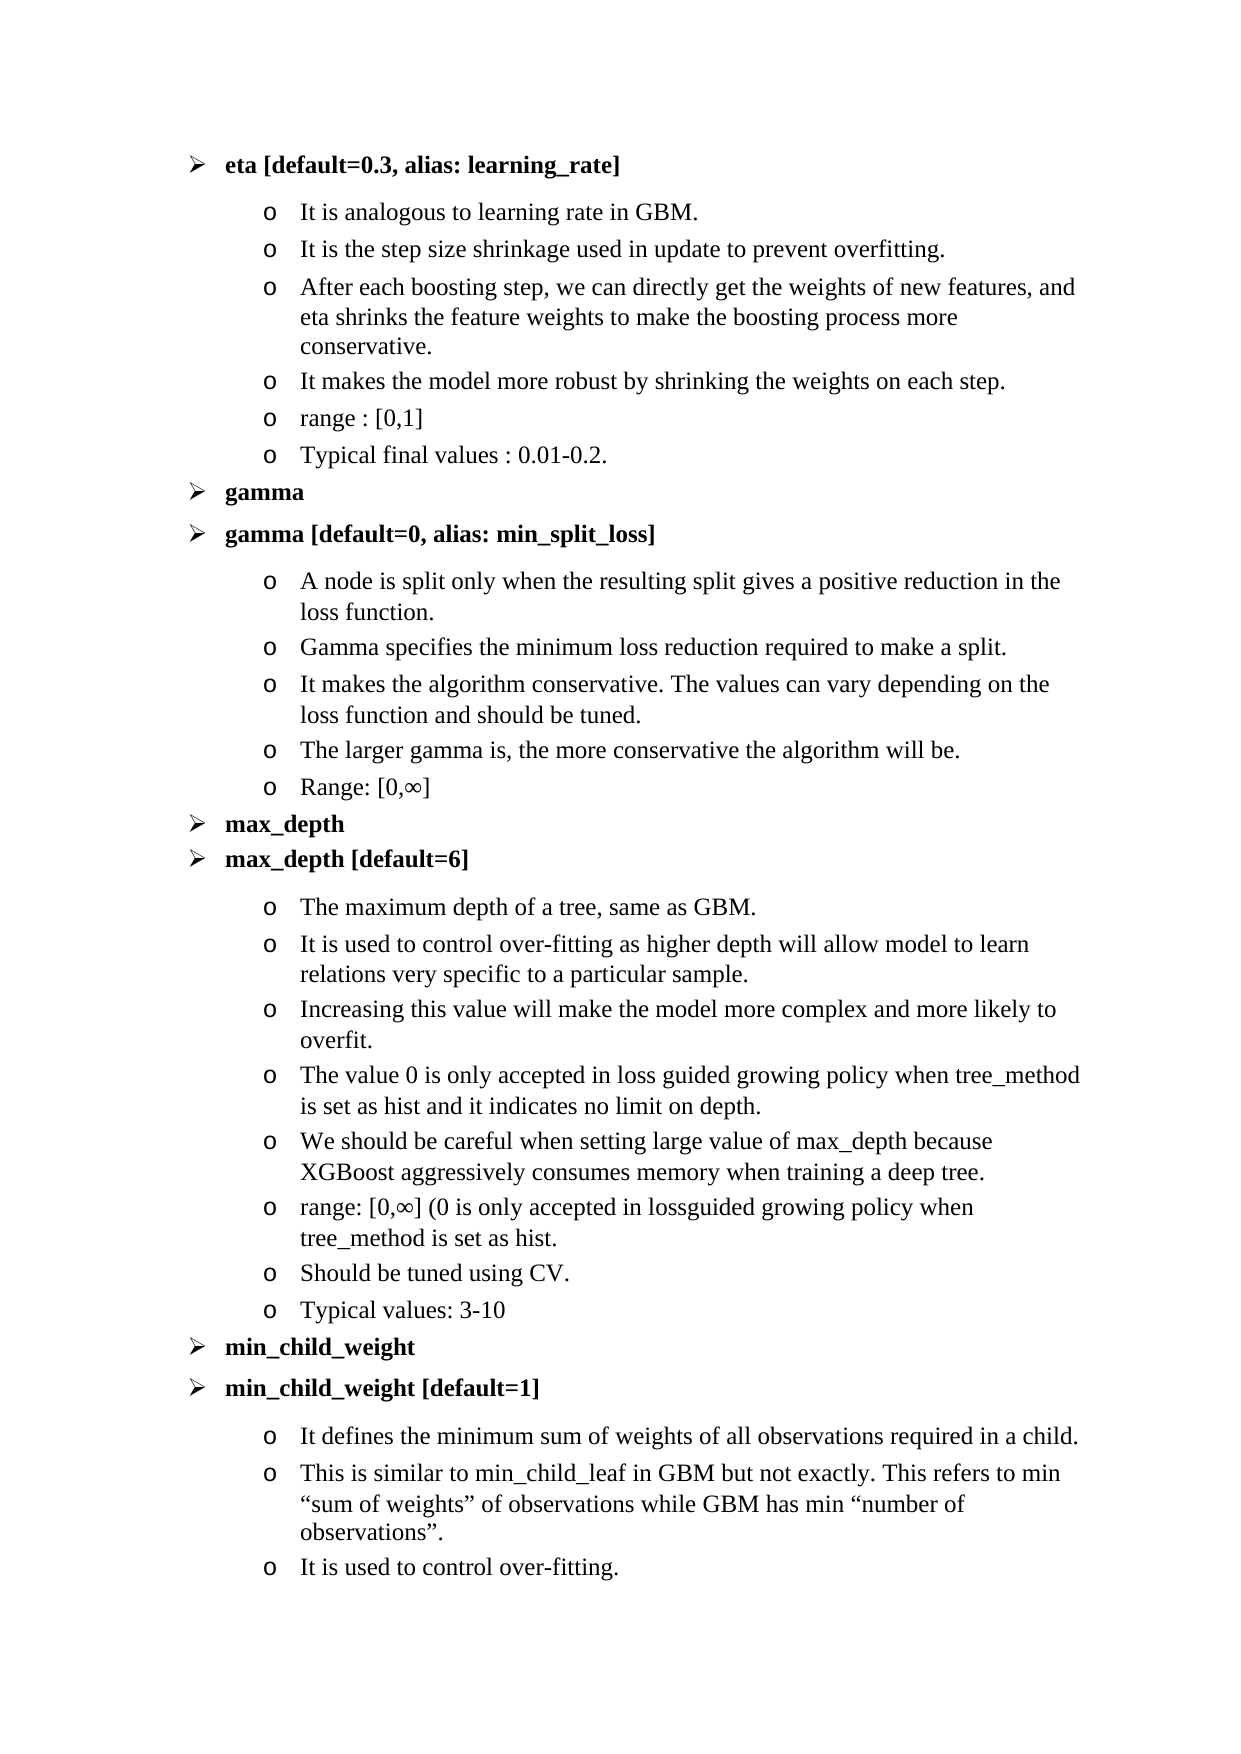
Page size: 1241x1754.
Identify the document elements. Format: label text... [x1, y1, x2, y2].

list eta [default=0.3, alias: learning_rate] [187, 150, 1090, 179]
list The maximum depth of a tree, same as GBM. [262, 892, 1090, 922]
list gamma [default=0, alias: min_split_loss] [187, 519, 1090, 547]
list max_depth [187, 809, 1090, 838]
list Should be tuned using CV. [262, 1258, 1090, 1289]
list It defines the minimum sum of weights of all observations required in a child. [262, 1421, 1090, 1452]
list A node is split only when the resulting split gives a positive reduction in the loss function. [262, 566, 1090, 626]
list The value 0 is only accepted in loss guided growing policy when tree_method is set as hist and it indicates no limit on depth. [262, 1060, 1090, 1120]
list The larger gamma is, the more conservative the algorithm will be. [262, 735, 1090, 766]
list max_depth [default=6] [187, 844, 1090, 873]
list This is similar to min_child_leaf in GBM but not exactly. This refers to min “sum of weights” of observations while GBM has min “number of observations”. [262, 1458, 1090, 1546]
list Typical values: 3-10 [262, 1295, 1090, 1326]
list It makes the algorithm conservative. The values can vary depending on the loss function and should be tuned. [262, 669, 1090, 729]
list It is analogous to learning rate in GBM. [262, 197, 1090, 228]
list It is used to control over-fitting as higher depth will allow model to learn relations very specific to a particular sample. [262, 929, 1090, 988]
list It is the step size shrinkage used in update to prevent overfitting. [262, 234, 1090, 265]
list Range: [0,∞] [262, 772, 1090, 803]
list range: [0,∞] (0 is only accepted in lossguided growing policy when tree_method is set as hist. [262, 1192, 1090, 1252]
list Gamma specifies the minimum loss reduction required to make a split. [262, 632, 1090, 663]
list min_child_weight [default=1] [187, 1373, 1090, 1402]
list Increasing this value will make the model more complex and more likely to overfit. [262, 994, 1090, 1054]
list min_child_weight [187, 1332, 1090, 1361]
list It is used to control over-fitting. [262, 1552, 1090, 1583]
list After each boosting step, we can directly get the weights of new features, and eta shrinks the feature weights to make the boosting process more conservative. [262, 272, 1090, 360]
list gamma [187, 477, 1090, 506]
list It makes the model more robust by shrinking the weights on each step. [262, 366, 1090, 397]
list We should be careful when setting large value of max_depth because XGBoost aggressively consumes memory when training a deep tree. [262, 1126, 1090, 1186]
list range : [0,1] [262, 403, 1090, 434]
list Typical final values : 0.01-0.2. [262, 440, 1090, 471]
